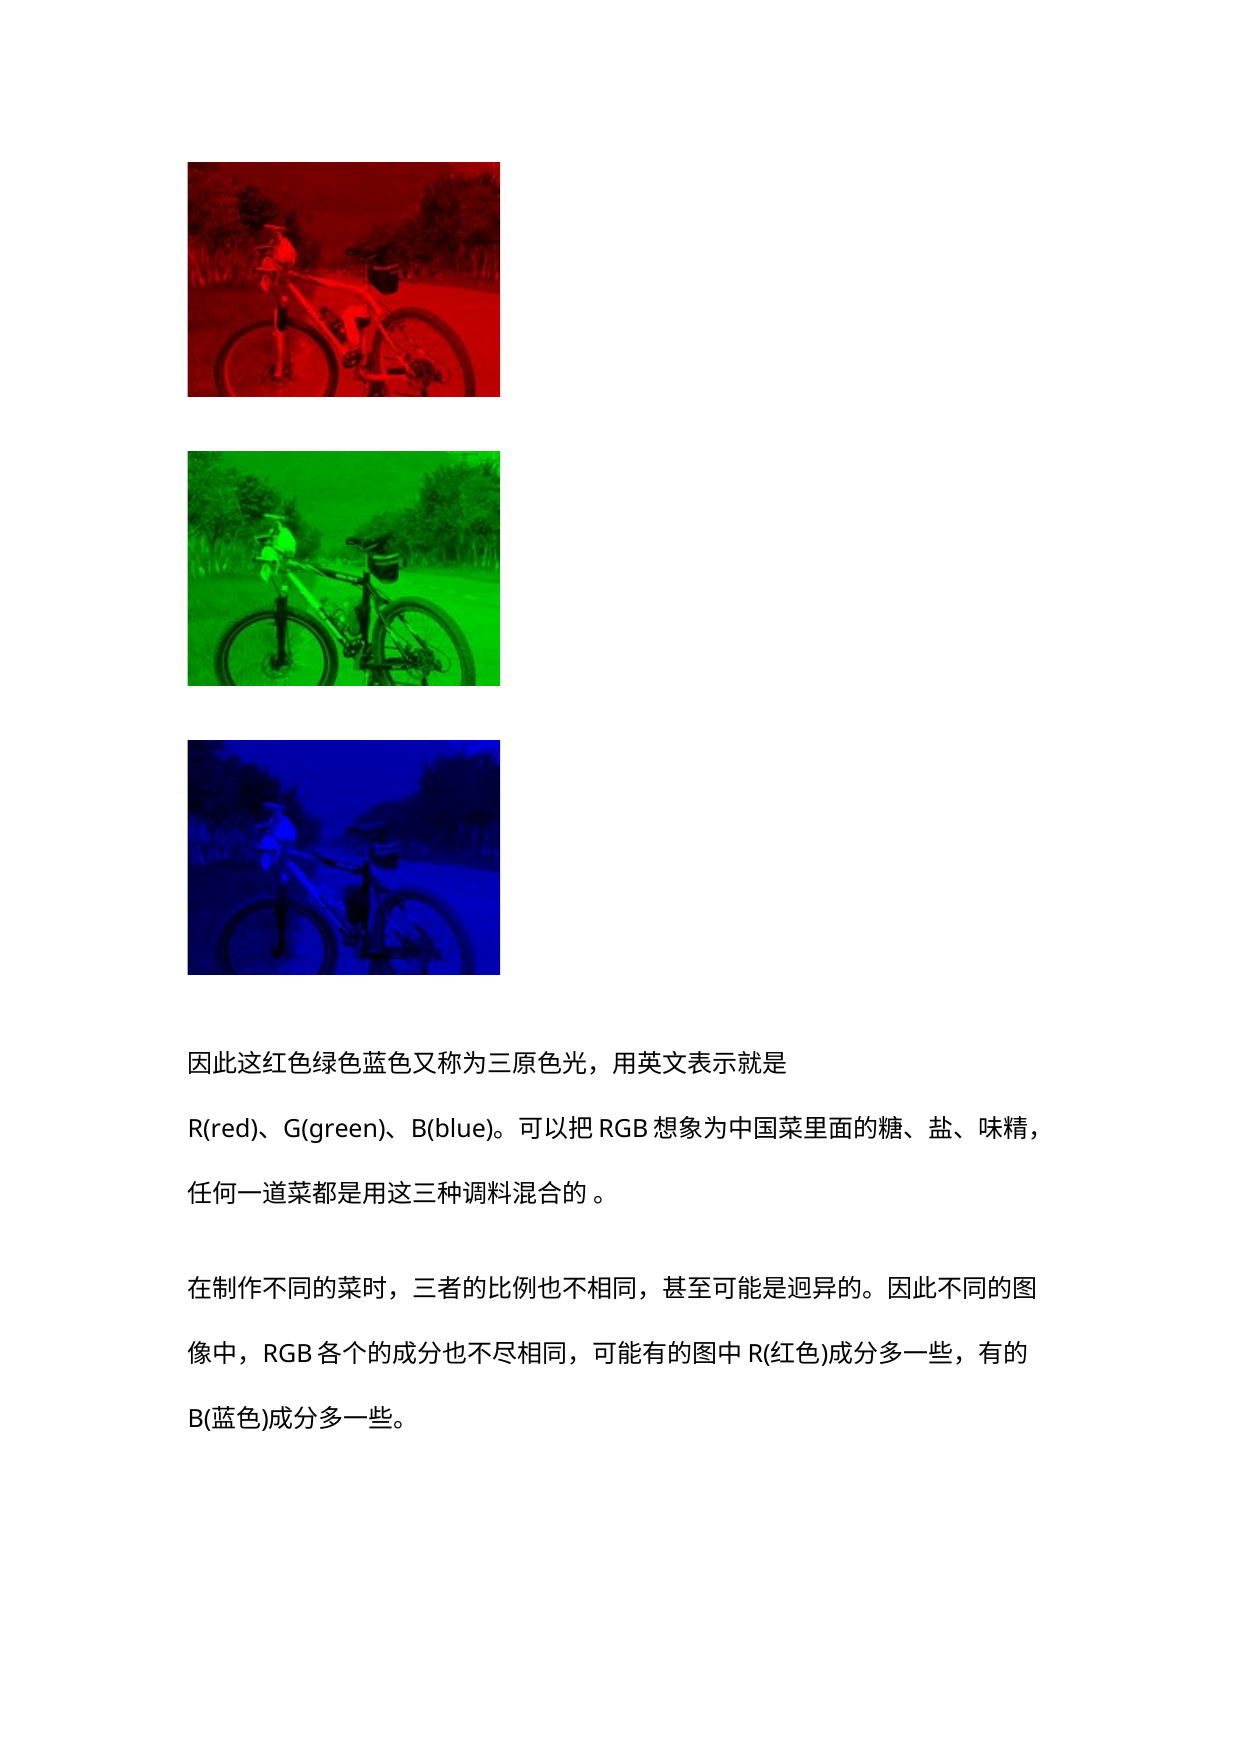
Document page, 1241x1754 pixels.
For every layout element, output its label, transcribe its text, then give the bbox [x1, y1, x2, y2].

text 因此这红色绿色蓝色又称为三原色光，用英文表示就是R(red)、G(green)、B(blue)。可以把RGB想象为中国菜里面的糖、盐、味精，任何一道菜都是用这三种调料混合的 。 [187, 1029, 1053, 1224]
text 在制作不同的菜时，三者的比例也不相同，甚至可能是迥异的。因此不同的图像中，RGB各个的成分也不尽相同，可能有的图中R(红色)成分多一些，有的B(蓝色)成分多一些。 [187, 1254, 1053, 1449]
picture [187, 162, 501, 397]
picture [187, 451, 501, 686]
picture [187, 740, 501, 975]
